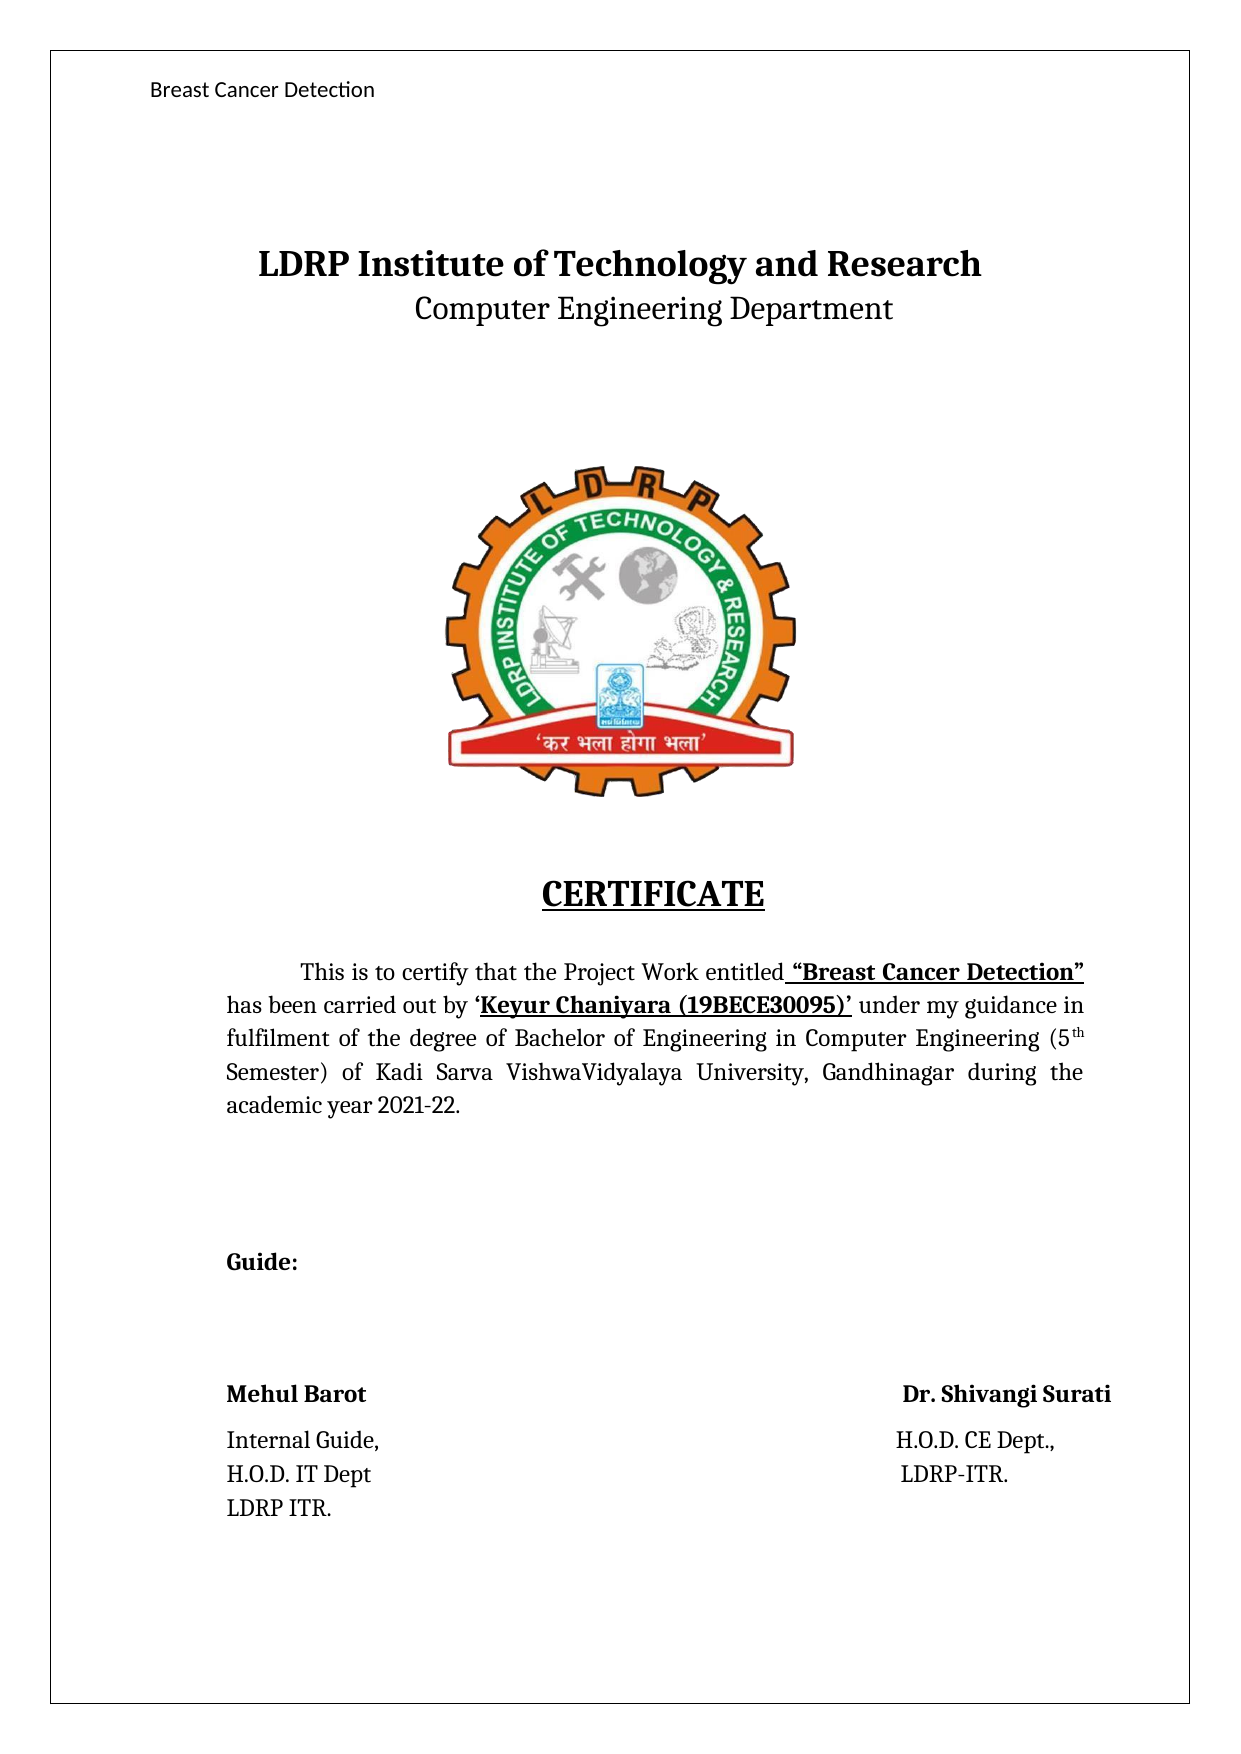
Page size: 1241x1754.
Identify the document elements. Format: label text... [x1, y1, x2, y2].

text This is to certify that the Project Work entitled “Breast Cancer Detection” has been carried out by ‘Keyur Chaniyara (19BECE30095)’ under my guidance in fulfilment of the degree of Bachelor of Engineering in Computer Engineering (5th Semester) of Kadi Sarva VishwaVidyalaya University, Gandhinagar during the academic year 2021-22. [226, 958, 1084, 1120]
text LDRP Institute of Technology and Research [150, 243, 1090, 286]
text Mehul Barot Dr. Shivangi Surati [150, 1380, 1090, 1409]
text LDRP ITR. [226, 1494, 1090, 1522]
text H.O.D. IT Dept LDRP-ITR. [226, 1460, 1090, 1488]
text Internal Guide, H.O.D. CE Dept., [226, 1426, 1090, 1455]
picture [444, 466, 797, 797]
text Computer Engineering Department [218, 289, 1090, 328]
text CERTIFICATE [216, 873, 1090, 916]
text Guide: [226, 1248, 1090, 1277]
